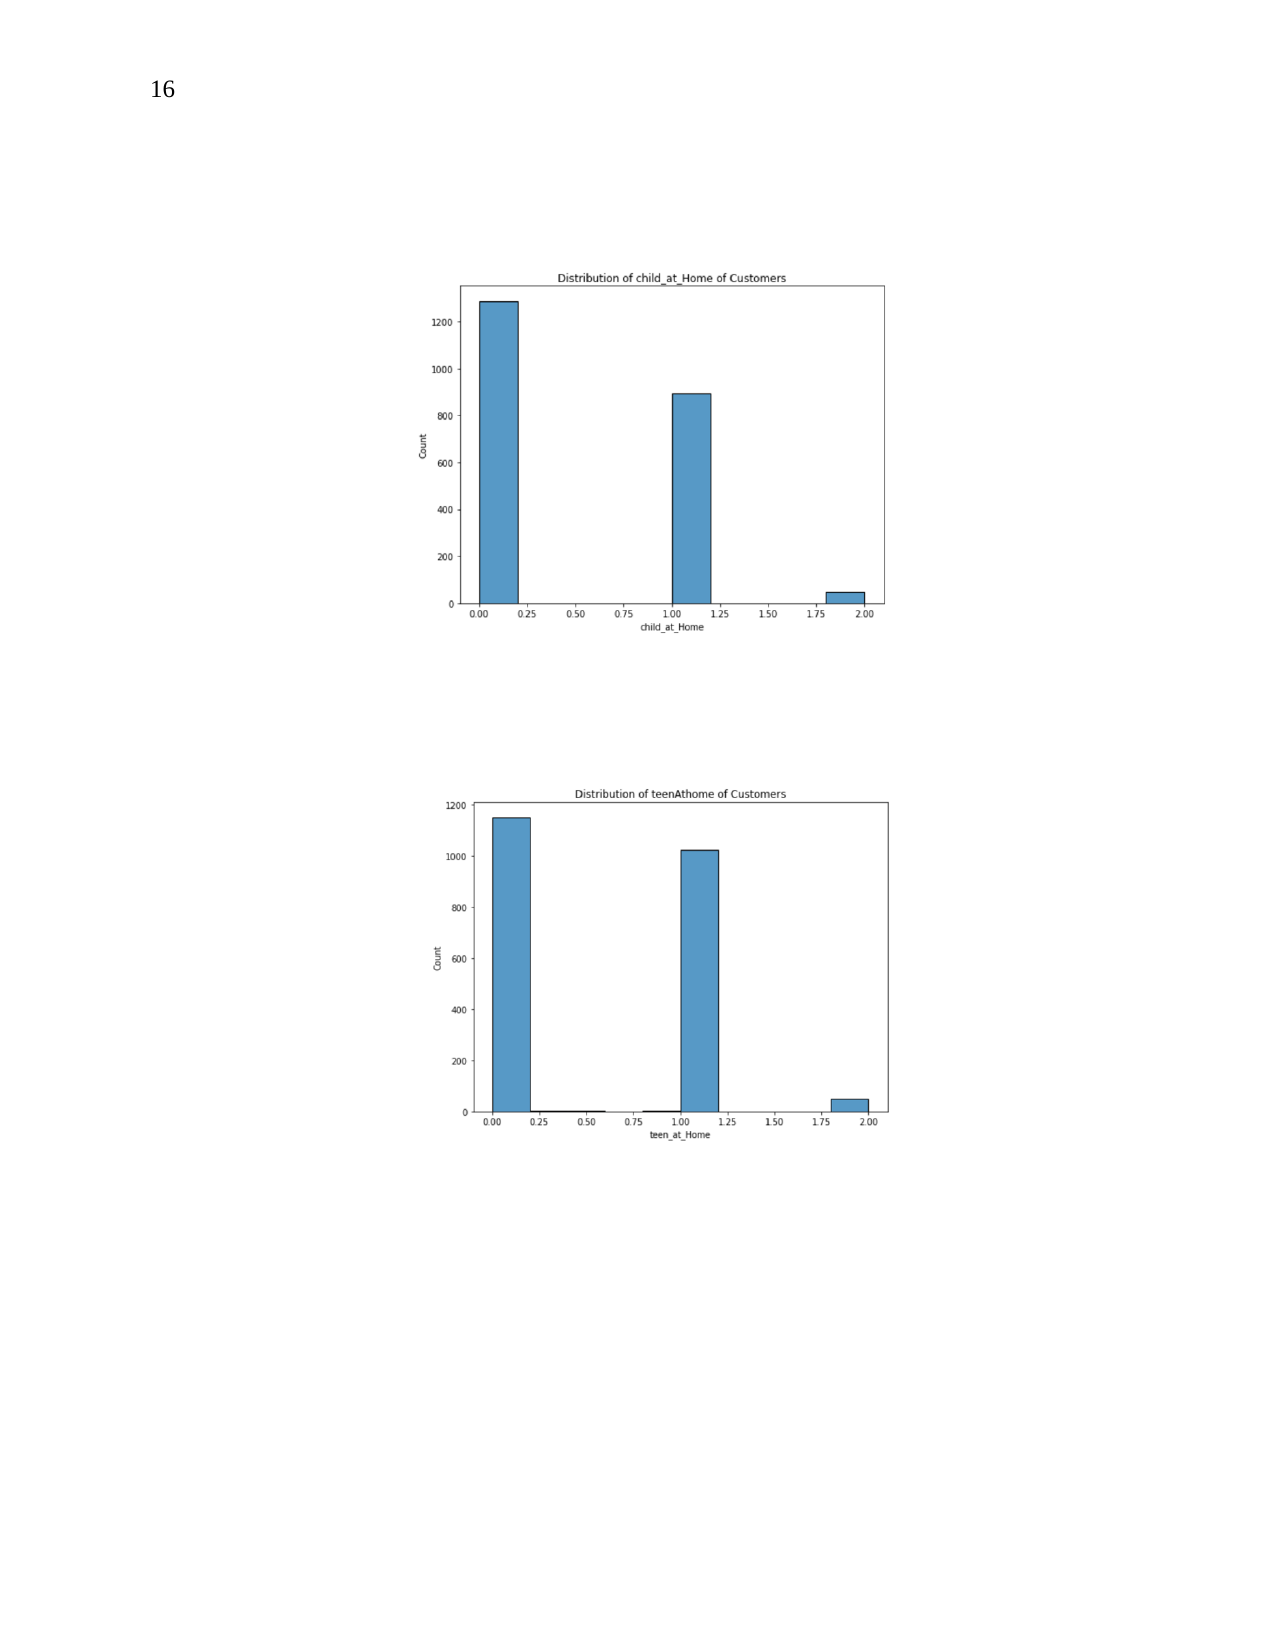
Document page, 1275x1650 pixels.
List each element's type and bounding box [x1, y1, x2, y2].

picture [380, 782, 895, 1149]
picture [386, 265, 889, 639]
